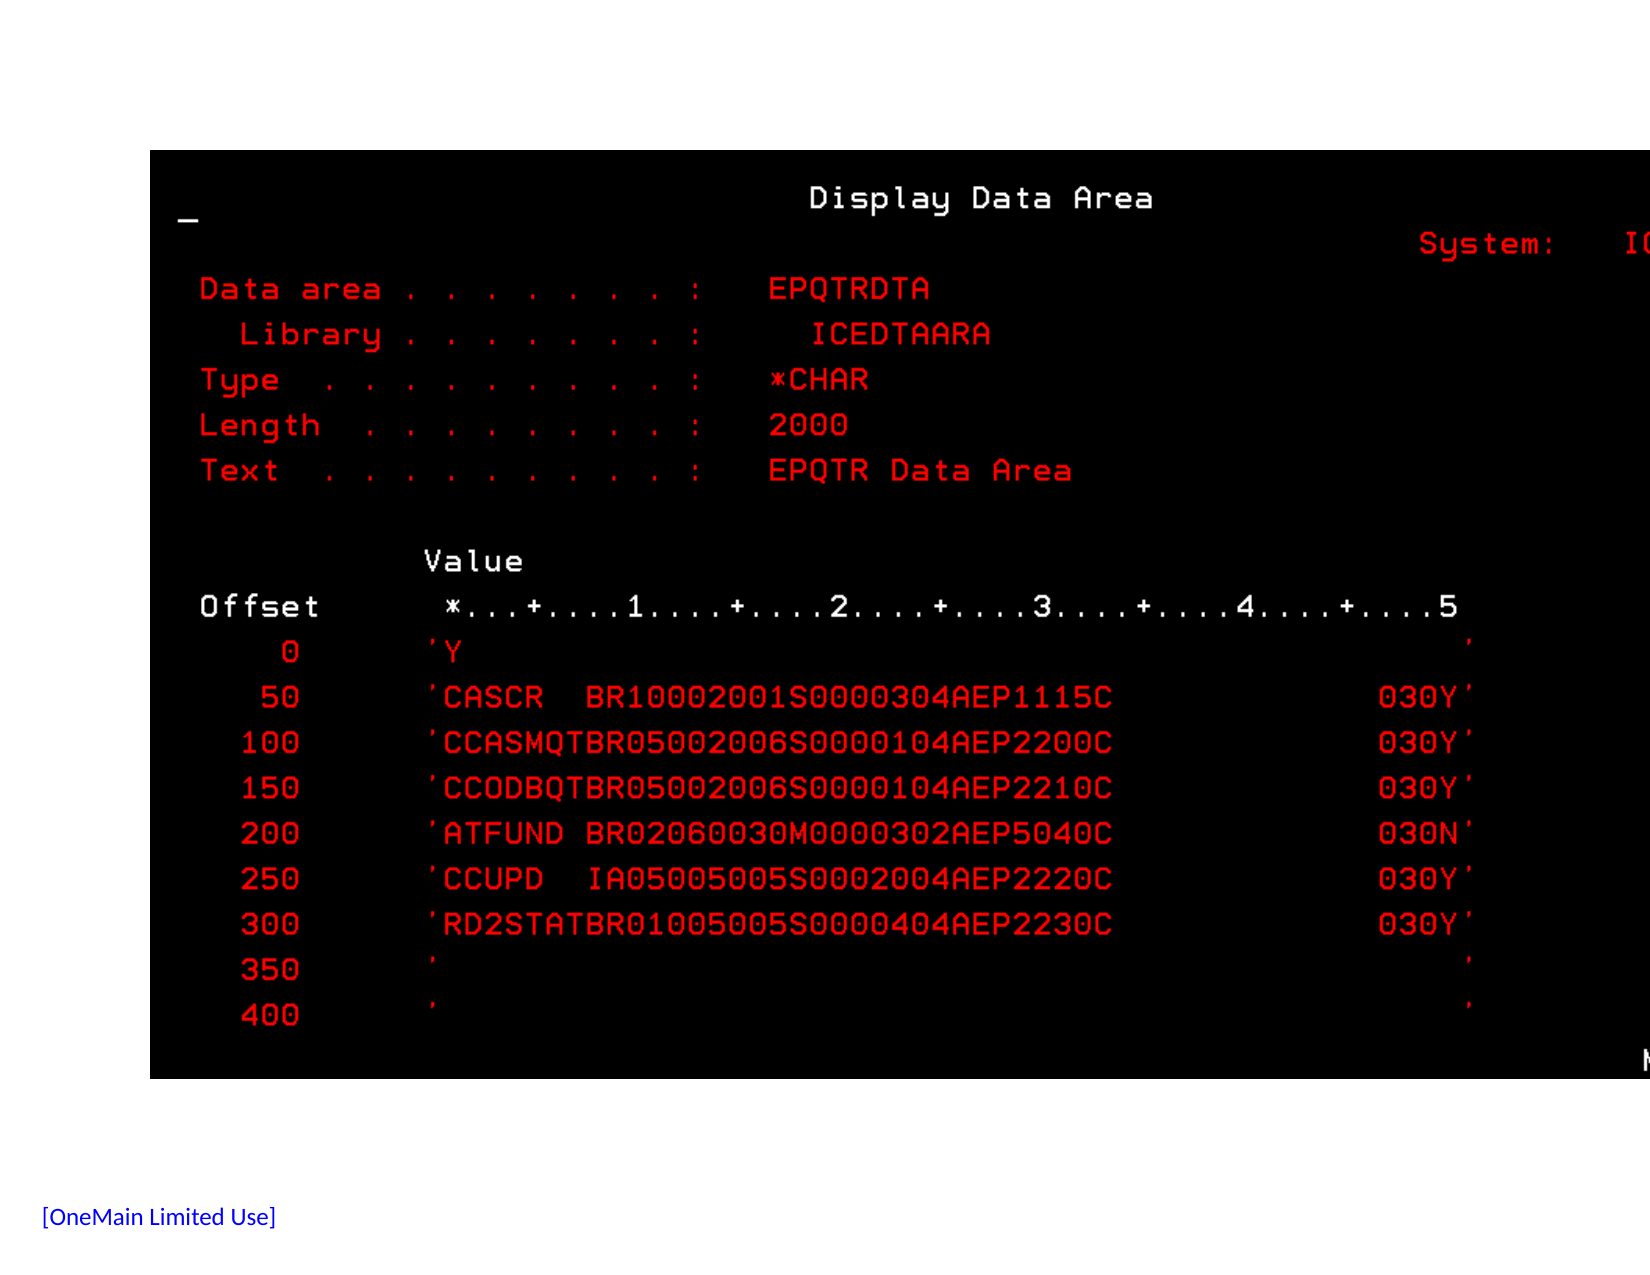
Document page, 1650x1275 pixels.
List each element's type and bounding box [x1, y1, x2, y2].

picture [150, 150, 1650, 1079]
